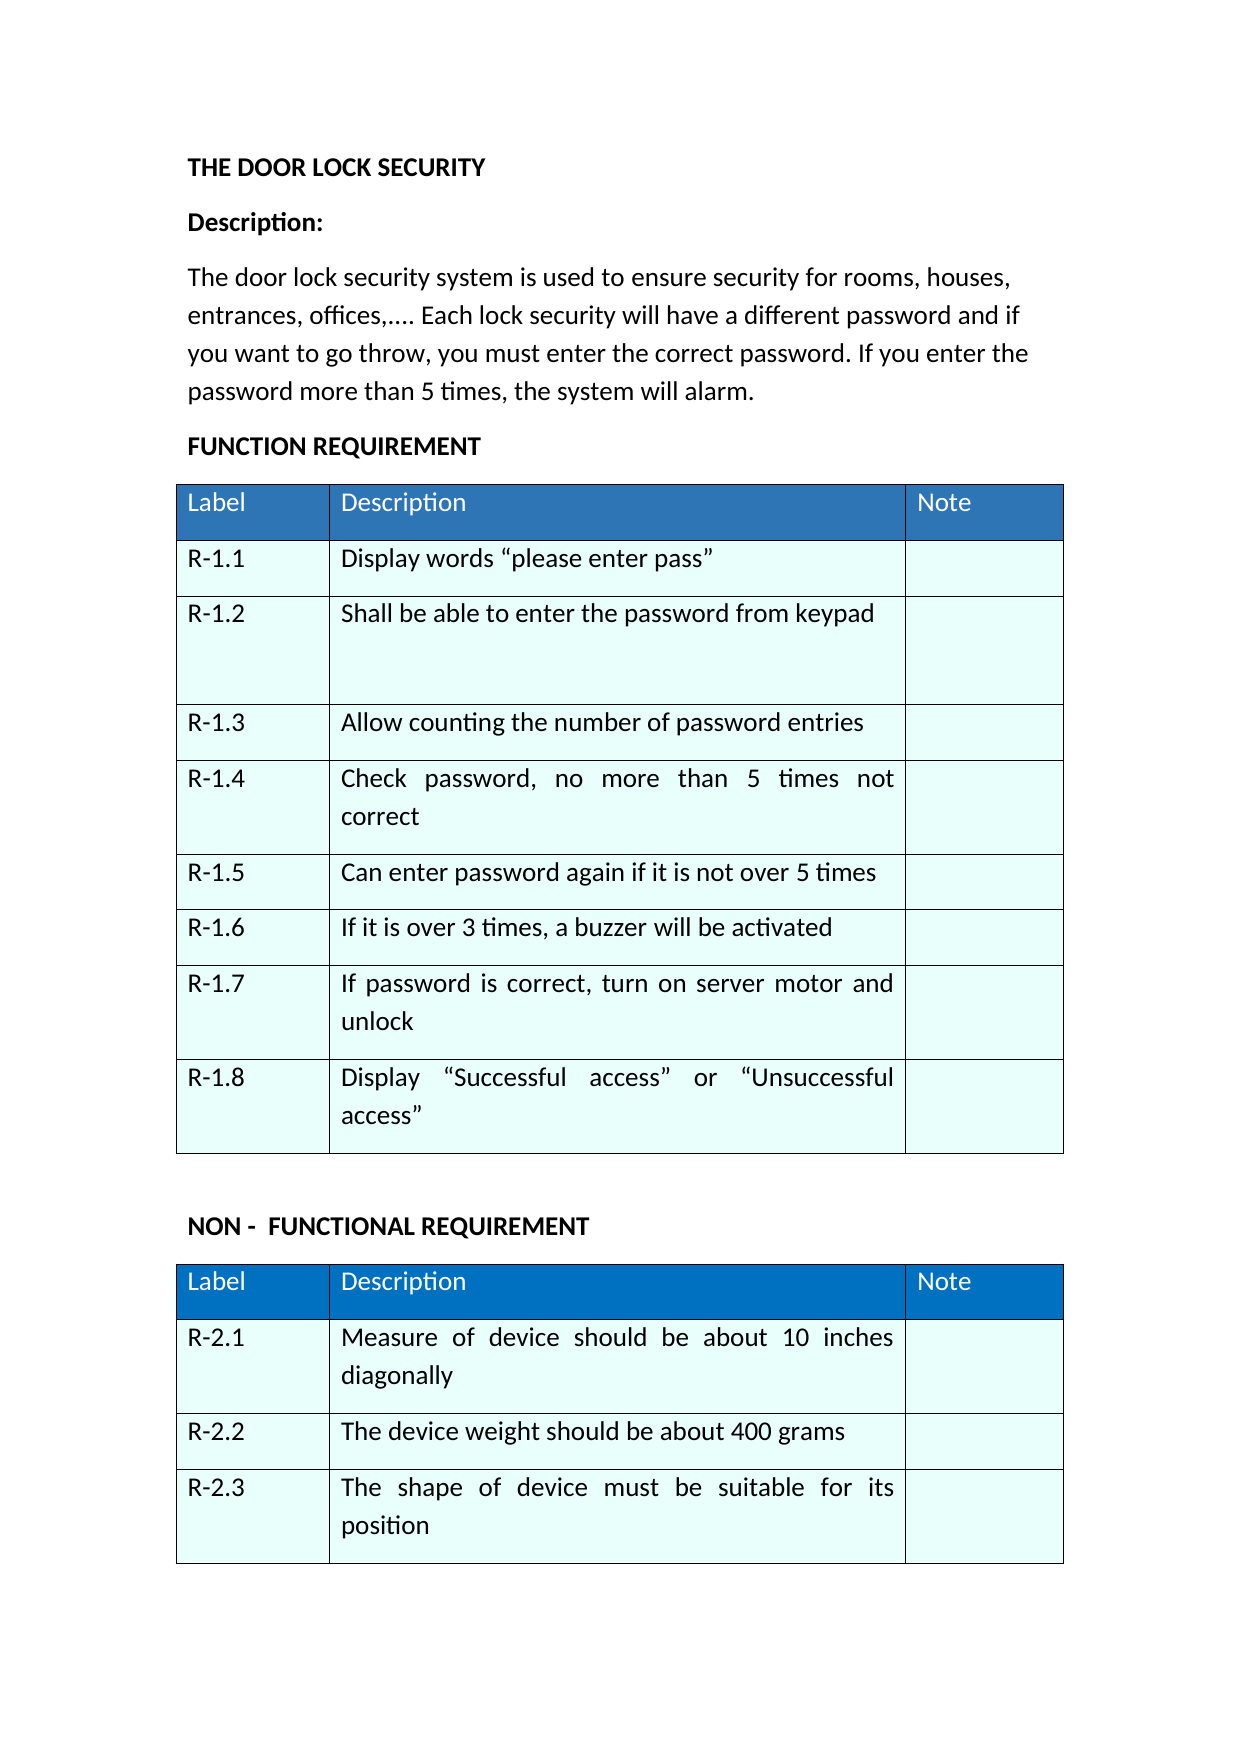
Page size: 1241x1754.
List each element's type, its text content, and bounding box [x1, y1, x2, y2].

table_cell R-1.8 [177, 1060, 329, 1153]
table_cell [906, 966, 1063, 1059]
table_cell [906, 1470, 1063, 1562]
table_cell [906, 597, 1063, 704]
table_cell [906, 1414, 1063, 1469]
table_cell Display “Successful access” or “Unsuccessful access” [330, 1060, 905, 1153]
table_cell [906, 910, 1063, 965]
table_cell R-1.1 [177, 541, 329, 596]
table_cell Allow counting the number of password entries [330, 705, 905, 760]
table_cell Shall be able to enter the password from keypad [330, 597, 905, 704]
table_cell [906, 541, 1063, 596]
text NON - FUNCTIONAL REQUIREMENT [187, 1209, 1053, 1242]
table_cell [906, 705, 1063, 760]
table_cell [906, 1060, 1063, 1153]
table_cell R-1.6 [177, 910, 329, 965]
text FUNCTION REQUIREMENT [187, 429, 1053, 462]
table_cell [906, 761, 1063, 854]
text THE DOOR LOCK SECURITY [187, 150, 1053, 183]
table_header Description [330, 1265, 905, 1319]
table_header Note [906, 485, 1063, 540]
table_cell If password is correct, turn on server motor and unlock [330, 966, 905, 1059]
table_cell [906, 855, 1063, 909]
table_cell R-1.5 [177, 855, 329, 909]
table_cell R-2.3 [177, 1470, 329, 1562]
table_header Label [177, 485, 329, 540]
table_cell [906, 1320, 1063, 1413]
table_header Note [906, 1265, 1063, 1319]
table_cell The device weight should be about 400 grams [330, 1414, 905, 1469]
table_cell Check password, no more than 5 times not correct [330, 761, 905, 854]
table_cell If it is over 3 times, a buzzer will be activated [330, 910, 905, 965]
text Description: [187, 205, 1053, 238]
table_cell R-1.7 [177, 966, 329, 1059]
table_cell Can enter password again if it is not over 5 times [330, 855, 905, 909]
table_cell R-2.2 [177, 1414, 329, 1469]
table_cell Display words “please enter pass” [330, 541, 905, 596]
text The door lock security system is used to ensure security for rooms, houses, entrances, offices,.... Each lock security will have a different password and if you want to go throw, you must enter the correct password. If you enter the password more than 5 times, the system will alarm. [187, 260, 1053, 407]
table_header Description [330, 485, 905, 540]
table_header Label [177, 1265, 329, 1319]
table_cell Measure of device should be about 10 inches diagonally [330, 1320, 905, 1413]
table_cell R-1.4 [177, 761, 329, 854]
table_cell The shape of device must be suitable for its position [330, 1470, 905, 1562]
table_cell R-1.2 [177, 597, 329, 704]
table_cell R-1.3 [177, 705, 329, 760]
table_cell R-2.1 [177, 1320, 329, 1413]
